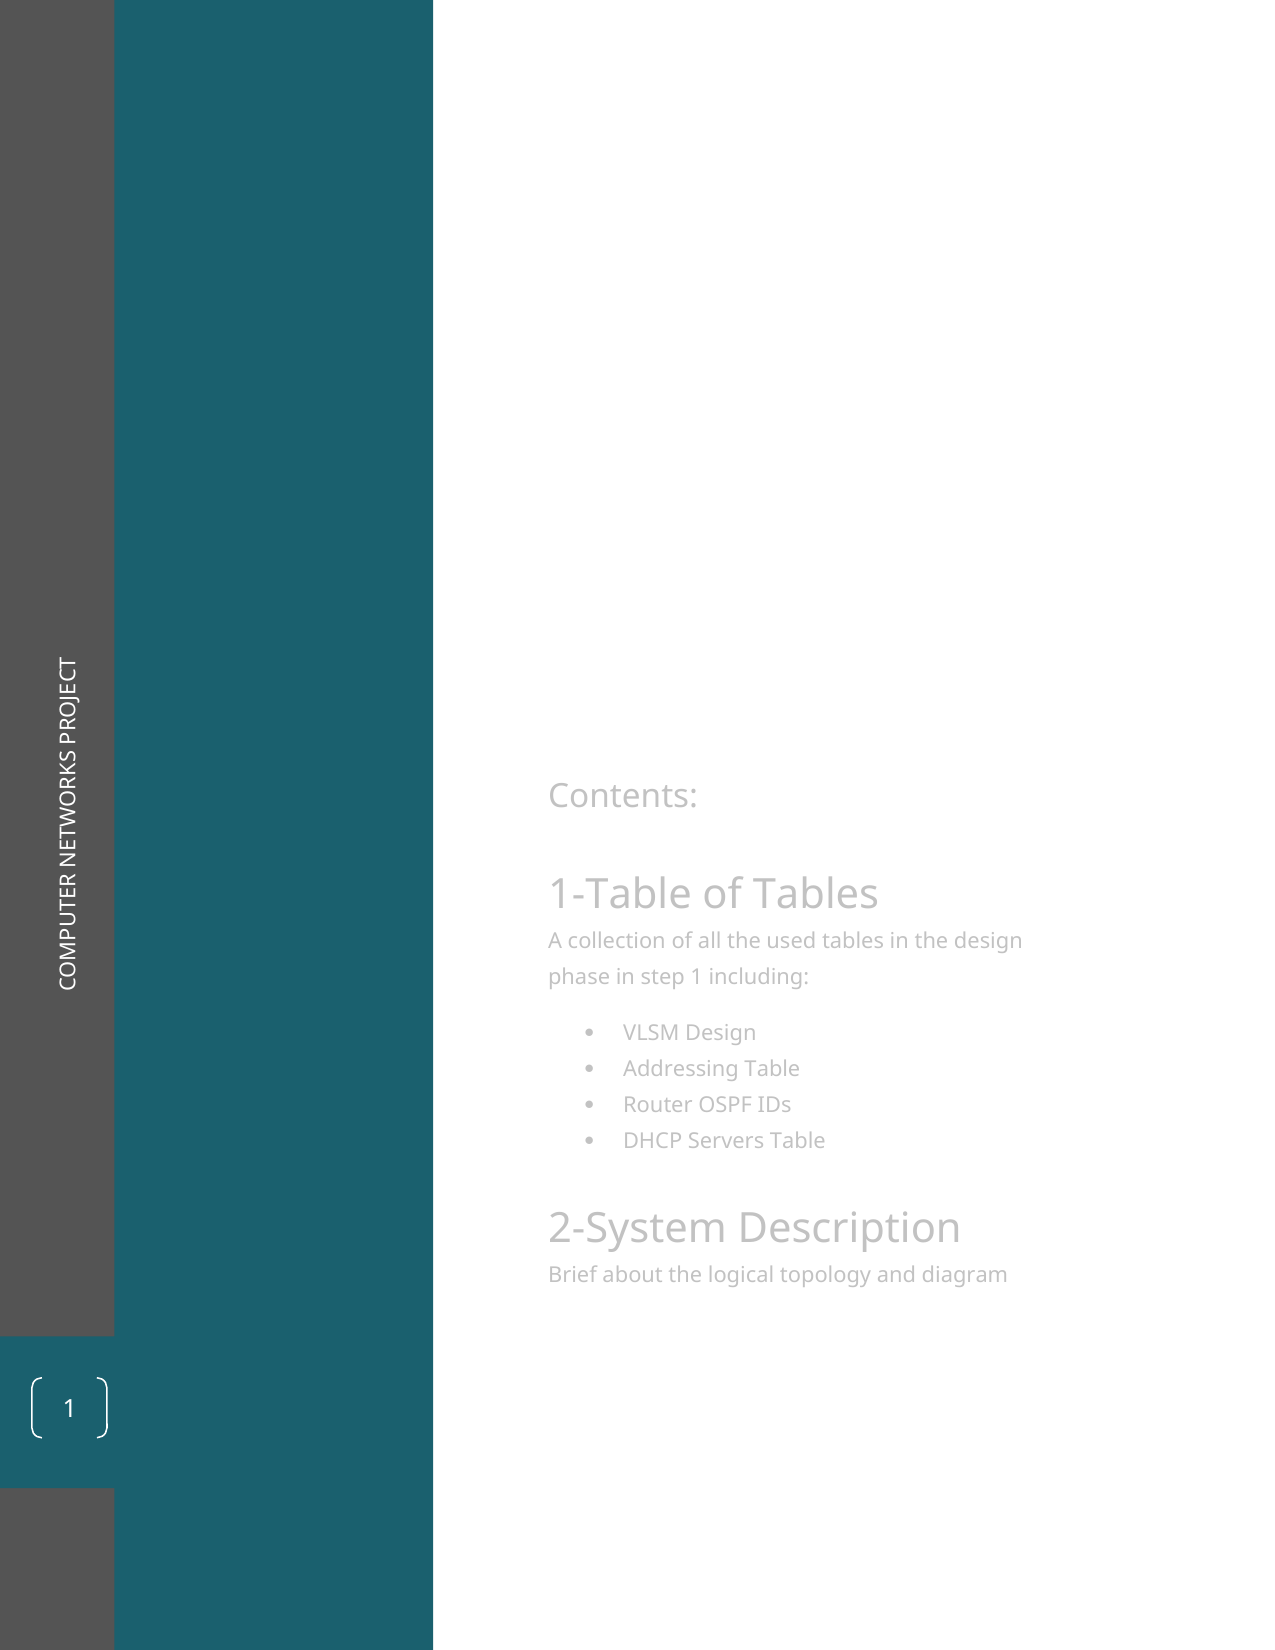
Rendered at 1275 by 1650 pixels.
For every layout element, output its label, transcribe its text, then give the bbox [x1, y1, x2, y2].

list VLSM Design [434, 1017, 1087, 1047]
text Contents: [434, 772, 1087, 818]
text A collection of all the used tables in the design phase in step 1 including: [434, 925, 1087, 991]
subtitle 1-Table of Tables [434, 864, 1087, 921]
subtitle 2-System Description [434, 1198, 1087, 1254]
list DHCP Servers Table [434, 1124, 1087, 1154]
list Router OSPF IDs [434, 1089, 1087, 1119]
text Brief about the logical topology and diagram [434, 1259, 1087, 1288]
list Addressing Table [434, 1053, 1087, 1083]
